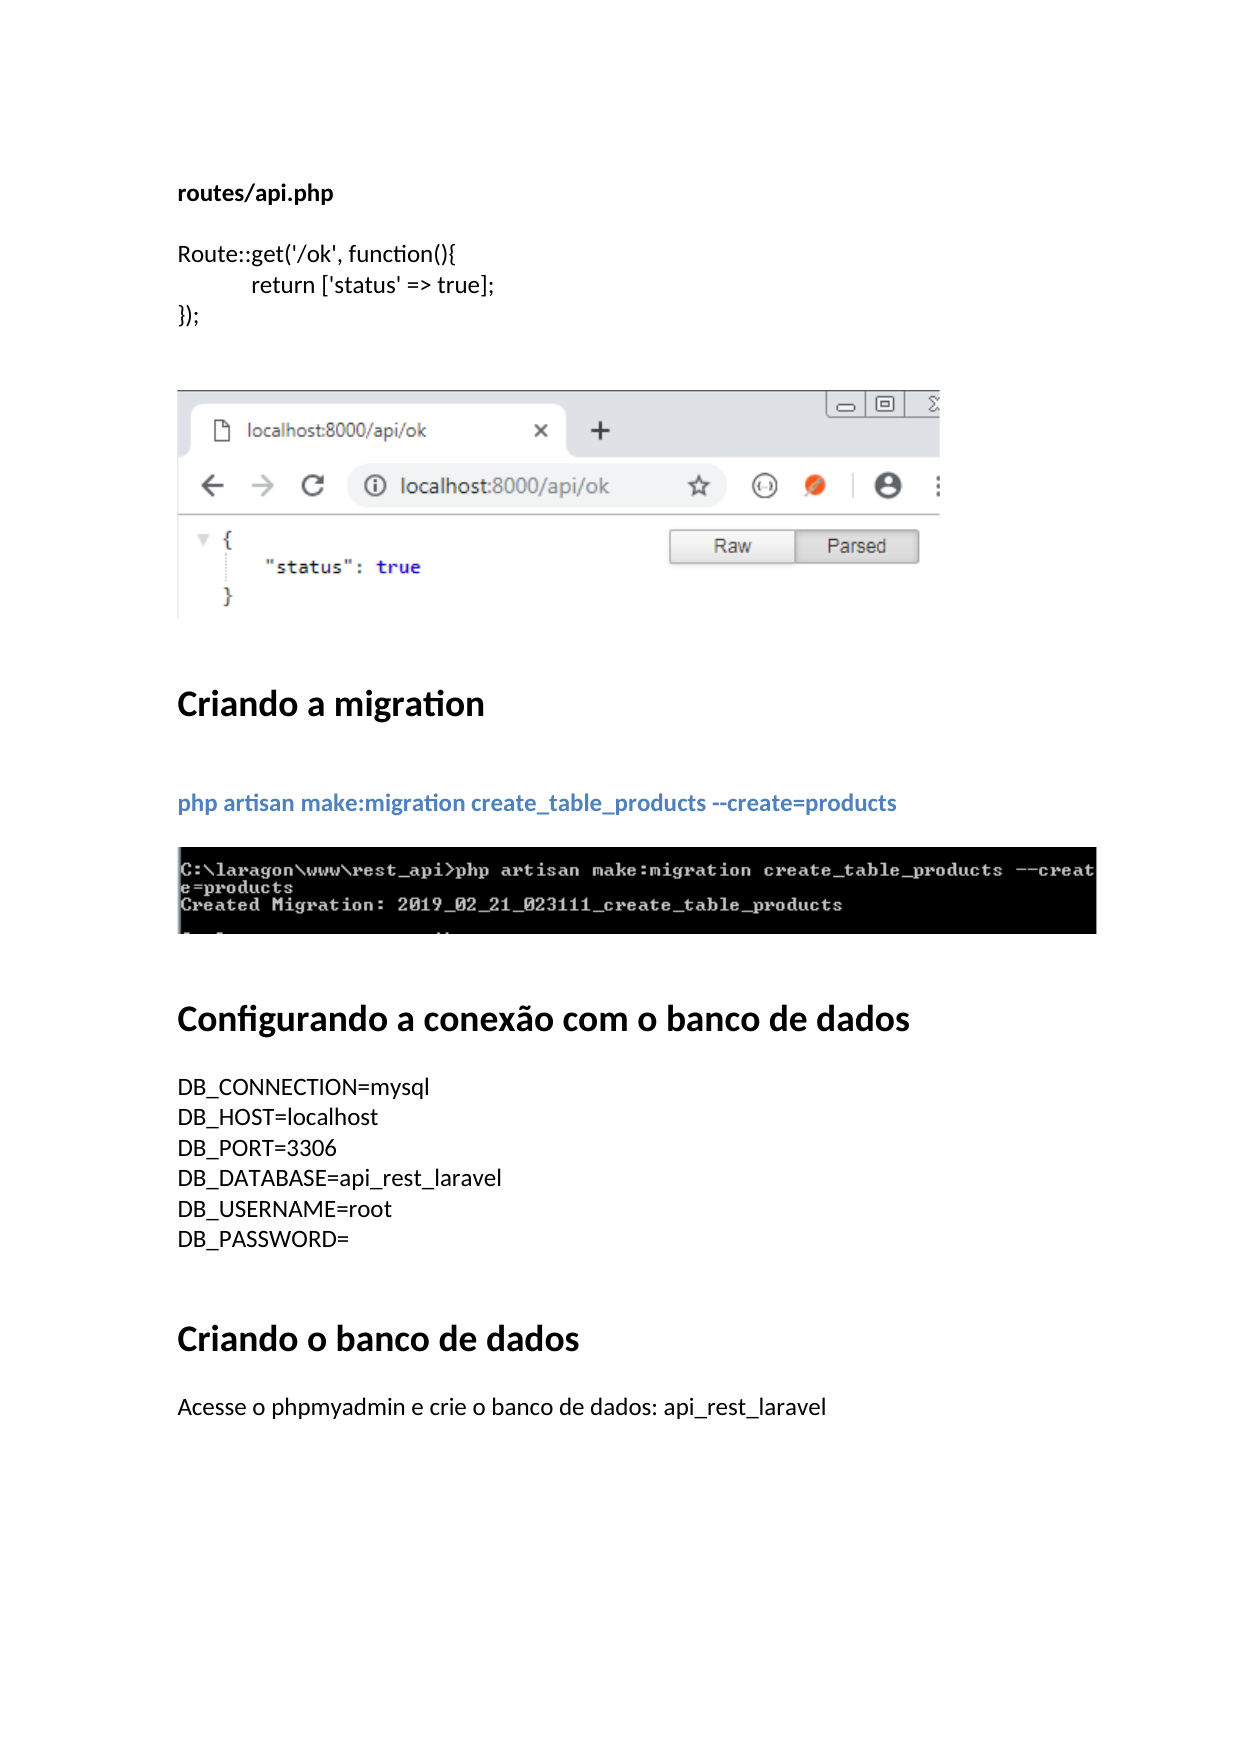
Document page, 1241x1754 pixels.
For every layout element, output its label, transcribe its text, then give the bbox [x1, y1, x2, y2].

text Acesse o phpmyadmin e crie o banco de dados: api_rest_laravel [177, 1392, 1122, 1422]
text DB_HOST=localhost [177, 1102, 1122, 1132]
text Route::get('/ok', function(){ [177, 238, 1122, 269]
text DB_DATABASE=api_rest_laravel [177, 1163, 1122, 1193]
subtitle Criando a migration [177, 680, 1122, 726]
text return ['status' => true]; [177, 269, 1122, 299]
text php artisan make:migration create_table_products --create=products [177, 787, 1122, 817]
picture [177, 390, 940, 619]
text DB_PASSWORD= [177, 1224, 1122, 1254]
text DB_USERNAME=root [177, 1193, 1122, 1224]
text routes/api.php [177, 177, 1122, 208]
subtitle Configurando a conexão com o banco de dados [177, 995, 1122, 1041]
text DB_CONNECTION=mysql [177, 1071, 1122, 1102]
subtitle Criando o banco de dados [177, 1315, 1122, 1361]
text }); [177, 299, 1122, 330]
text DB_PORT=3306 [177, 1132, 1122, 1163]
picture [177, 847, 1098, 934]
